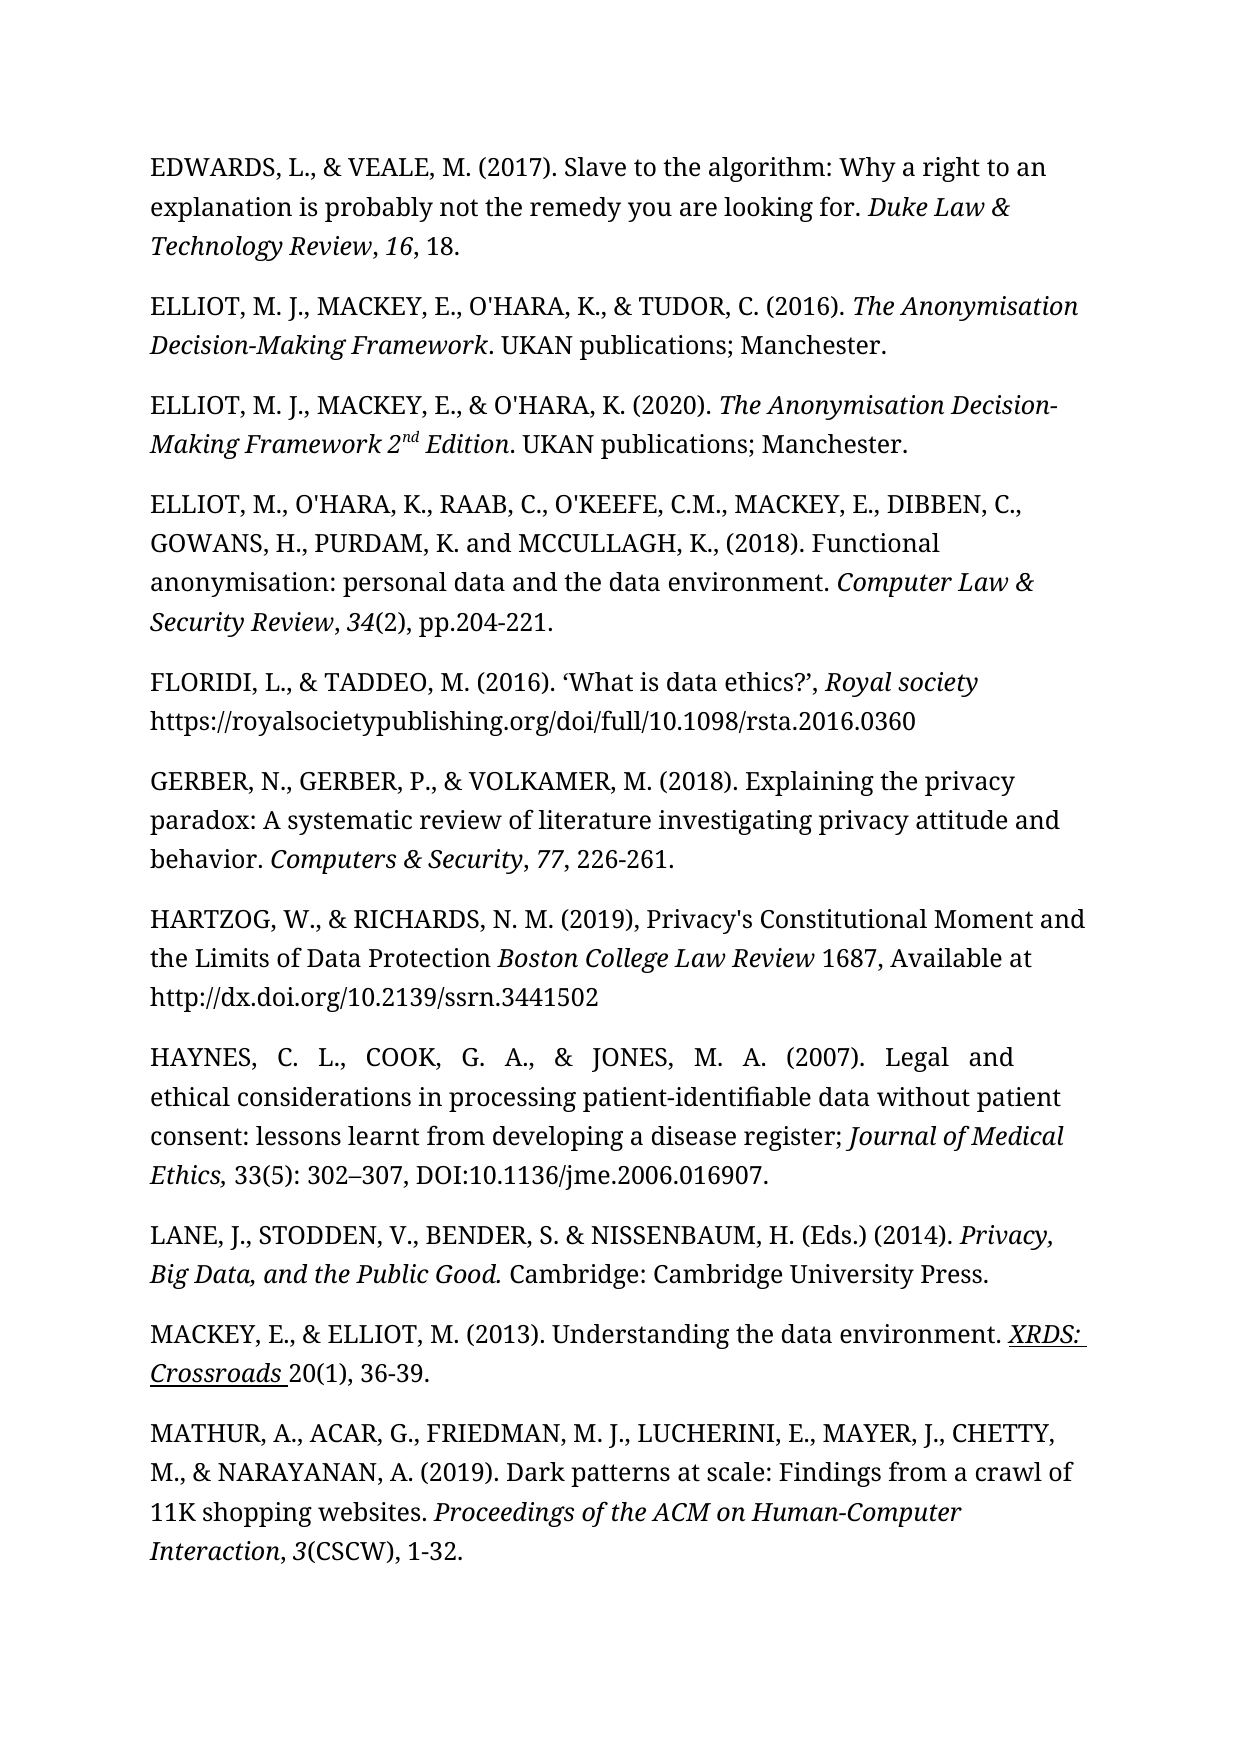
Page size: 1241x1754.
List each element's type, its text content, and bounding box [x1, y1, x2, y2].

text HARTZOG, W., & RICHARDS, N. M. (2019), Privacy's Constitutional Moment and the Limits of Data Protection Boston College Law Review 1687, Available at http://dx.doi.org/10.2139/ssrn.3441502 [150, 902, 1090, 1014]
text EDWARDS, L., & VEALE, M. (2017). Slave to the algorithm: Why a right to an explanation is probably not the remedy you are looking for. Duke Law & Technology Review, 16, 18. [150, 150, 1090, 262]
text MATHUR, A., ACAR, G., FRIEDMAN, M. J., LUCHERINI, E., MAYER, J., CHETTY, M., & NARAYANAN, A. (2019). Dark patterns at scale: Findings from a crawl of 11K shopping websites. Proceedings of the ACM on Human-Computer Interaction, 3(CSCW), 1-32. [150, 1416, 1090, 1567]
text ELLIOT, M. J., MACKEY, E., & O'HARA, K. (2020). The Anonymisation Decision-Making Framework 2nd Edition. UKAN publications; Manchester. [150, 387, 1090, 461]
text LANE, J., STODDEN, V., BENDER, S. & NISSENBAUM, H. (Eds.) (2014). Privacy, Big Data, and the Public Good. Cambridge: Cambridge University Press. [150, 1217, 1090, 1291]
text ELLIOT, M. J., MACKEY, E., O'HARA, K., & TUDOR, C. (2016). The Anonymisation Decision-Making Framework. UKAN publications; Manchester. [150, 288, 1090, 362]
text FLORIDI, L., & TADDEO, M. (2016). ‘What is data ethics?’, Royal society https://royalsocietypublishing.org/doi/full/10.1098/rsta.2016.0360 [150, 664, 1090, 737]
text MACKEY, E., & ELLIOT, M. (2013). Understanding the data environment. XRDS: Crossroads 20(1), 36-39. [150, 1317, 1090, 1390]
text ELLIOT, M., O'HARA, K., RAAB, C., O'KEEFE, C.M., MACKEY, E., DIBBEN, C., GOWANS, H., PURDAM, K. and MCCULLAGH, K., (2018). Functional anonymisation: personal data and the data environment. Computer Law & Security Review, 34(2), pp.204-221. [150, 487, 1090, 638]
text HAYNES, C. L., COOK, G. A., & JONES, M. A. (2007). Legal and ethical considerations in processing patient-identifiable data without patient consent: lessons learnt from developing a disease register; Journal of Medical Ethics, 33(5): 302–307, DOI:10.1136/jme.2006.016907. [150, 1040, 1090, 1192]
text GERBER, N., GERBER, P., & VOLKAMER, M. (2018). Explaining the privacy paradox: A systematic review of literature investigating privacy attitude and behavior. Computers & Security, 77, 226-261. [150, 763, 1090, 876]
